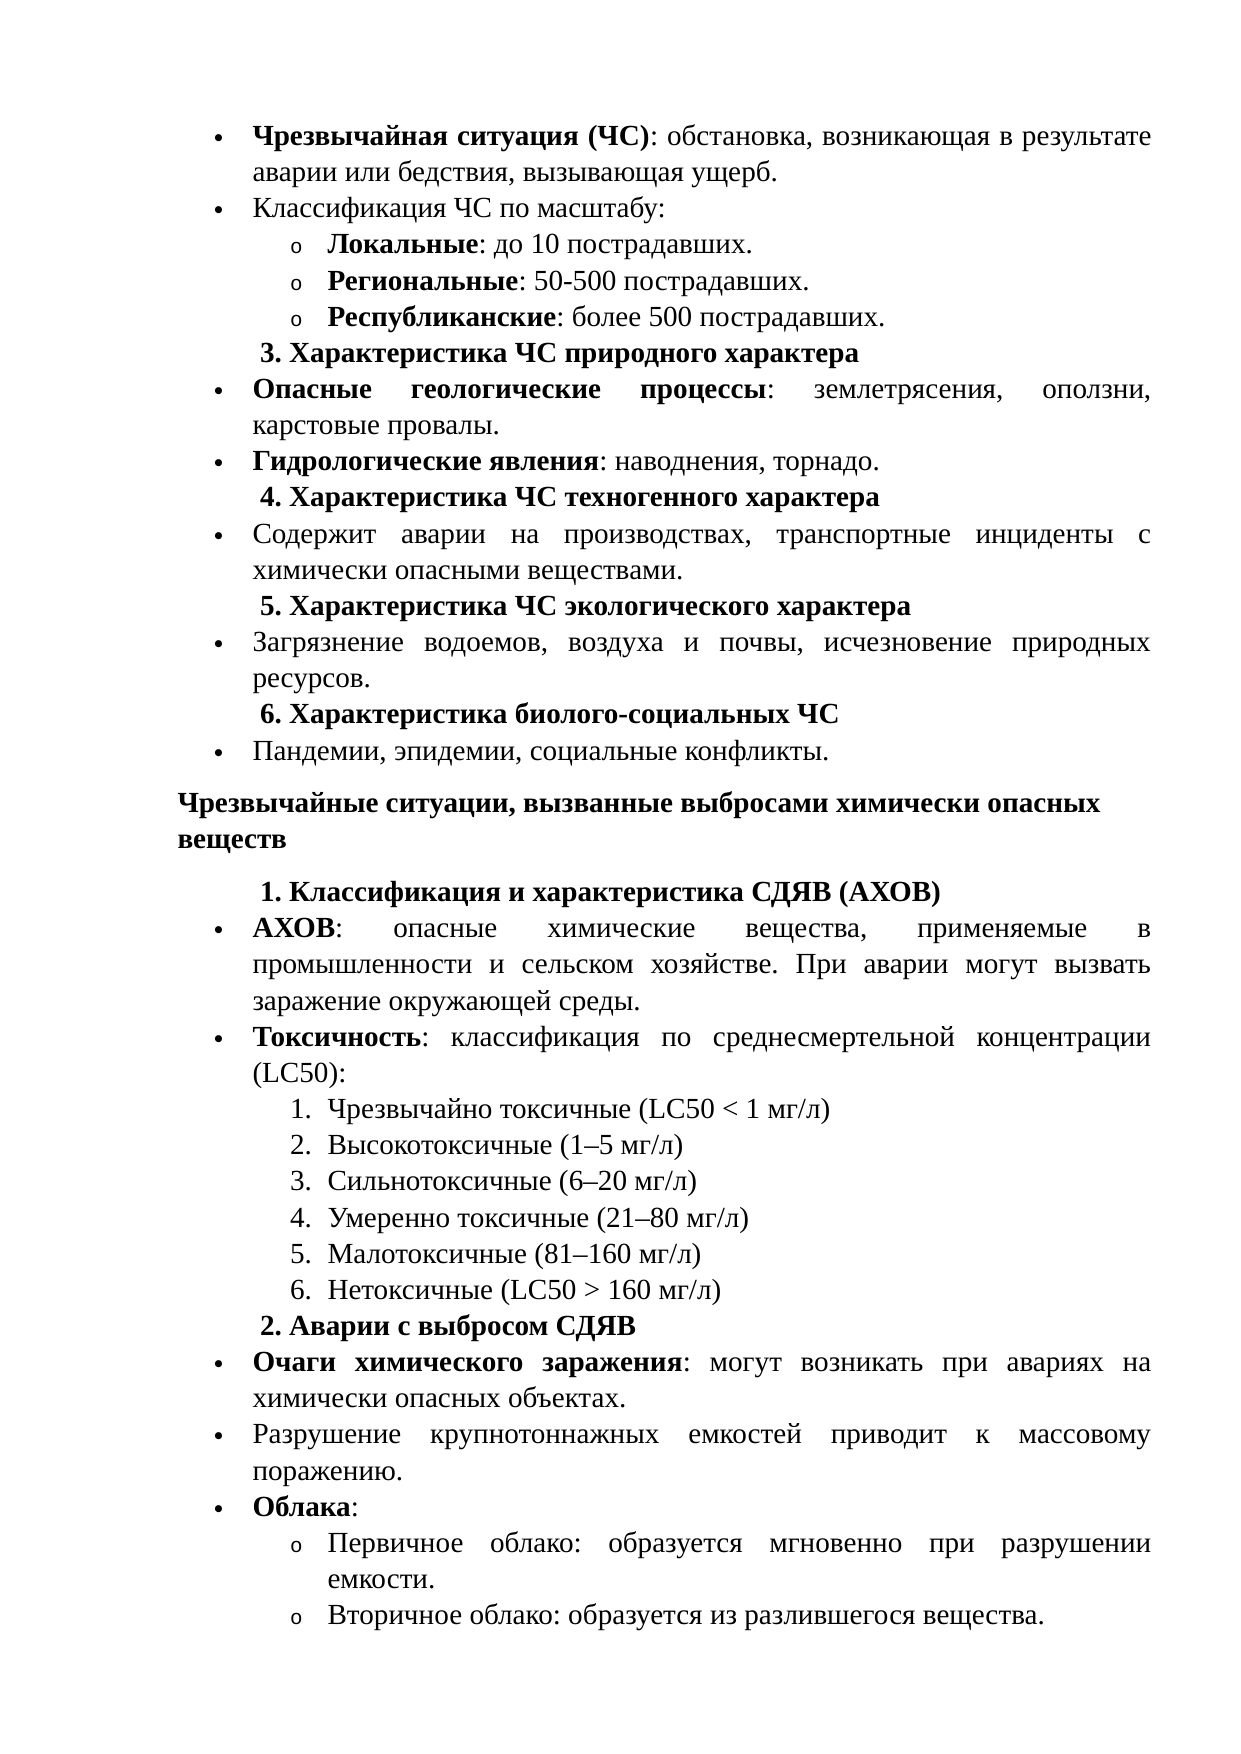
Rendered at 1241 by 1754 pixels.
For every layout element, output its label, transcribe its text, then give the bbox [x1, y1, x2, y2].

list Локальные: до 10 пострадавших. [290, 227, 1152, 260]
list 4. Характеристика ЧС техногенного характера [260, 479, 1152, 513]
list Гидрологические явления: наводнения, торнадо. [215, 443, 1152, 477]
list Очаги химического заражения: могут возникать при авариях на химически опасных объектах. [215, 1344, 1152, 1414]
list Малотоксичные (81–160 мг/л) [290, 1236, 1152, 1269]
list Чрезвычайно токсичные (LC50 < 1 мг/л) [290, 1091, 1152, 1125]
list Опасные геологические процессы: землетрясения, оползни, карстовые провалы. [215, 371, 1152, 441]
list Умеренно токсичные (21–80 мг/л) [290, 1200, 1152, 1233]
list Токсичность: классификация по среднесмертельной концентрации (LC50): [215, 1019, 1152, 1089]
text Чрезвычайные ситуации, вызванные выбросами химически опасных веществ [177, 785, 1152, 855]
list 5. Характеристика ЧС экологического характера [260, 588, 1152, 622]
list Региональные: 50-500 пострадавших. [290, 263, 1152, 296]
list АХОВ: опасные химические вещества, применяемые в промышленности и сельском хозяйстве. При аварии могут вызвать заражение окружающей среды. [215, 911, 1152, 1016]
list Облака: [215, 1489, 1152, 1522]
list 6. Характеристика биолого-социальных ЧС [260, 696, 1152, 730]
list Республиканские: более 500 пострадавших. [290, 299, 1152, 332]
list Чрезвычайная ситуация (ЧС): обстановка, возникающая в результате аварии или бедствия, вызывающая ущерб. [215, 118, 1152, 188]
list Разрушение крупнотоннажных емкостей приводит к массовому поражению. [215, 1417, 1152, 1486]
list Классификация ЧС по масштабу: [215, 190, 1152, 224]
list Нетоксичные (LC50 > 160 мг/л) [290, 1272, 1152, 1306]
list Вторичное облако: образуется из разлившегося вещества. [290, 1597, 1152, 1631]
list Пандемии, эпидемии, социальные конфликты. [215, 733, 1152, 766]
list Содержит аварии на производствах, транспортные инциденты с химически опасными веществами. [215, 516, 1152, 585]
list 2. Аварии с выбросом СДЯВ [260, 1308, 1152, 1342]
list Загрязнение водоемов, воздуха и почвы, исчезновение природных ресурсов. [215, 624, 1152, 694]
list Сильнотоксичные (6–20 мг/л) [290, 1163, 1152, 1197]
list Первичное облако: образуется мгновенно при разрушении емкости. [290, 1525, 1152, 1595]
list 1. Классификация и характеристика СДЯВ (АХОВ) [260, 874, 1152, 908]
list Высокотоксичные (1–5 мг/л) [290, 1127, 1152, 1161]
list 3. Характеристика ЧС природного характера [260, 335, 1152, 368]
